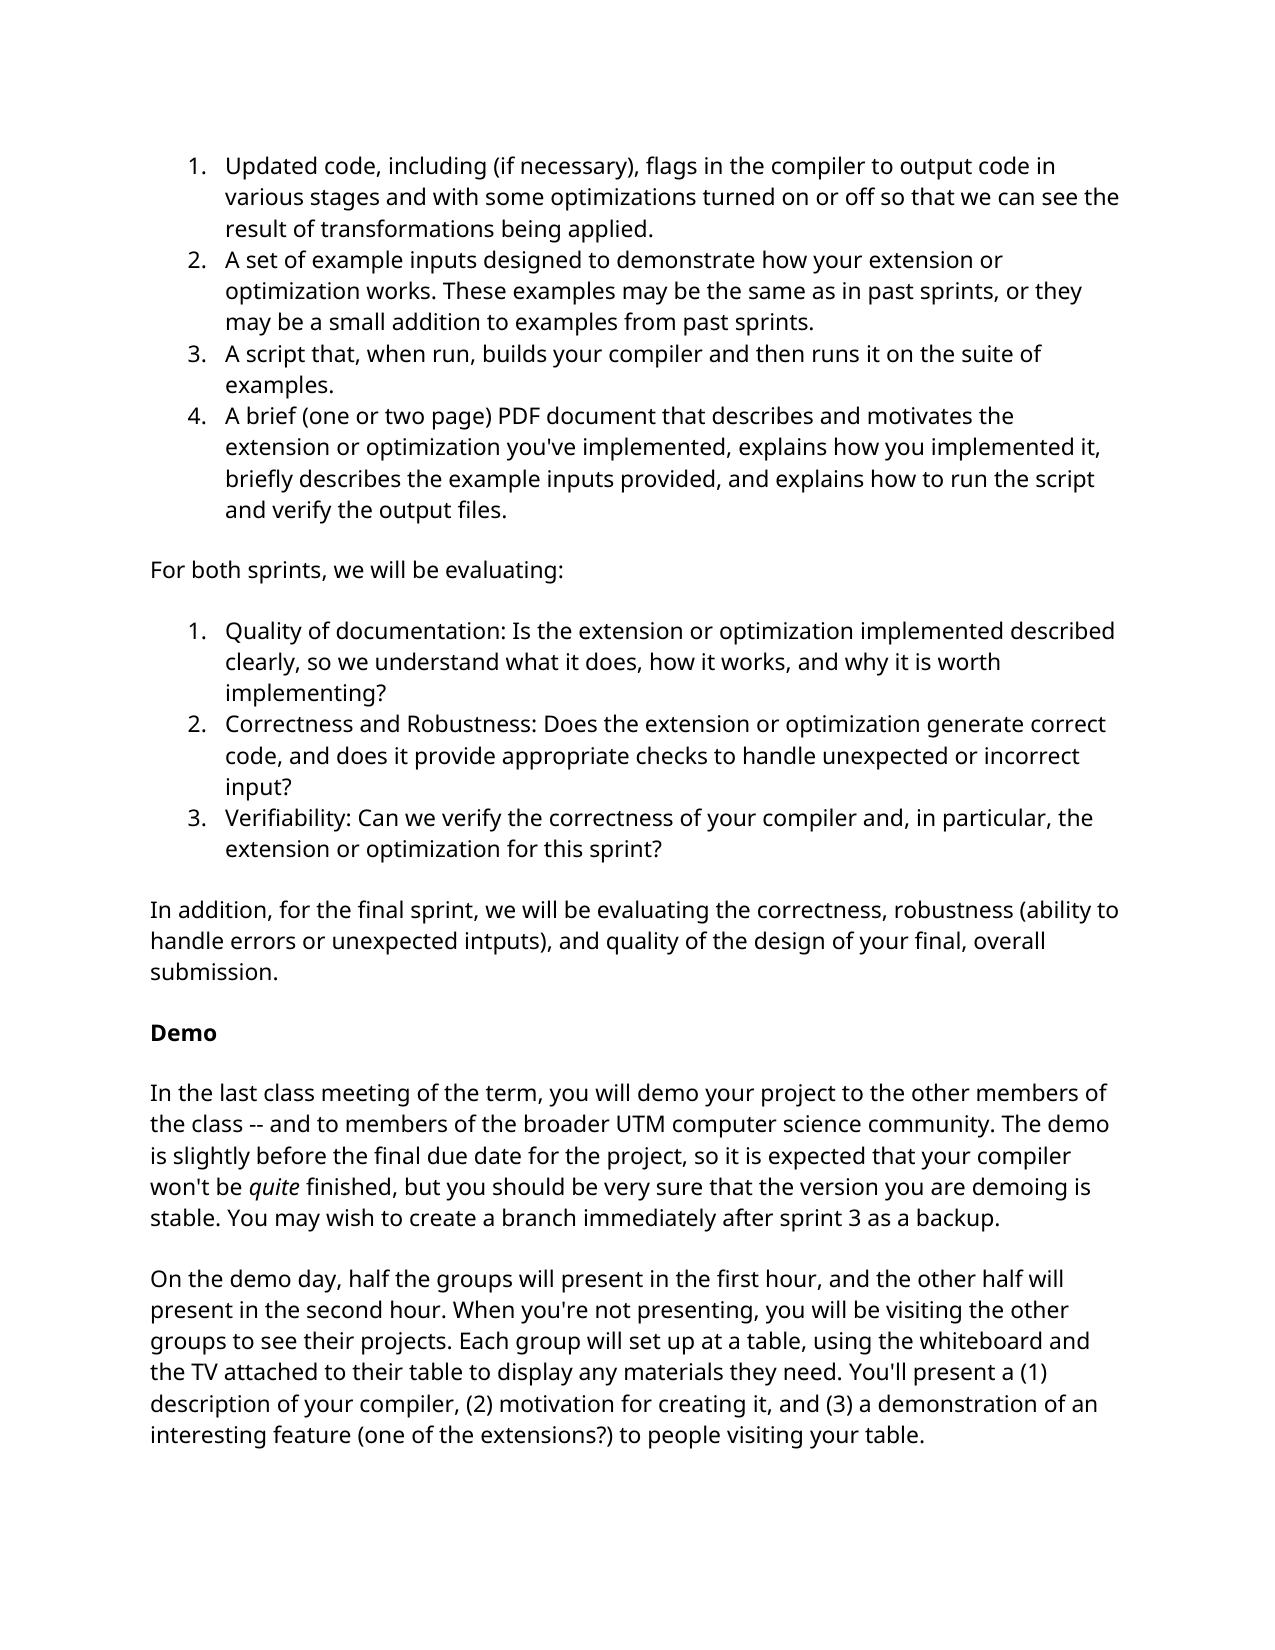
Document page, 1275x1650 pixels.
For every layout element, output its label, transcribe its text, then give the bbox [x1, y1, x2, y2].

text On the demo day, half the groups will present in the first hour, and the other half will present in the second hour. When you're not presenting, you will be visiting the other groups to see their projects. Each group will set up at a table, using the whiteboard and the TV attached to their table to display any materials they need. You'll present a (1) description of your compiler, (2) motivation for creating it, and (3) a demonstration of an interesting feature (one of the extensions?) to people visiting your table. [150, 1262, 1125, 1450]
list Correctness and Robustness: Does the extension or optimization generate correct code, and does it provide appropriate checks to handle unexpected or incorrect input? [187, 708, 1125, 802]
text In the last class meeting of the term, you will demo your project to the other members of the class -- and to members of the broader UTM computer science community. The demo is slightly before the final due date for the project, so it is expected that your compiler won't be quite finished, but you should be very sure that the version you are demoing is stable. You may wish to create a branch immediately after sprint 3 as a backup. [150, 1077, 1125, 1233]
list Verifiability: Can we verify the correctness of your compiler and, in particular, the extension or optimization for this sprint? [187, 802, 1125, 864]
list A brief (one or two page) PDF document that describes and motivates the extension or optimization you've implemented, explains how you implemented it, briefly describes the example inputs provided, and explains how to run the script and verify the output files. [187, 400, 1125, 525]
text For both sprints, we will be evaluating: [150, 554, 1125, 585]
list A script that, when run, builds your compiler and then runs it on the suite of examples. [187, 337, 1125, 400]
list Quality of documentation: Is the extension or optimization implemented described clearly, so we understand what it does, how it works, and why it is worth implementing? [187, 614, 1125, 708]
text In addition, for the final sprint, we will be evaluating the correctness, robustness (ability to handle errors or unexpected intputs), and quality of the design of your final, overall submission. [150, 894, 1125, 987]
text Demo [150, 1017, 1125, 1048]
list A set of example inputs designed to demonstrate how your extension or optimization works. These examples may be the same as in past sprints, or they may be a small addition to examples from past sprints. [187, 244, 1125, 337]
list Updated code, including (if necessary), flags in the compiler to output code in various stages and with some optimizations turned on or off so that we can see the result of transformations being applied. [187, 150, 1125, 244]
